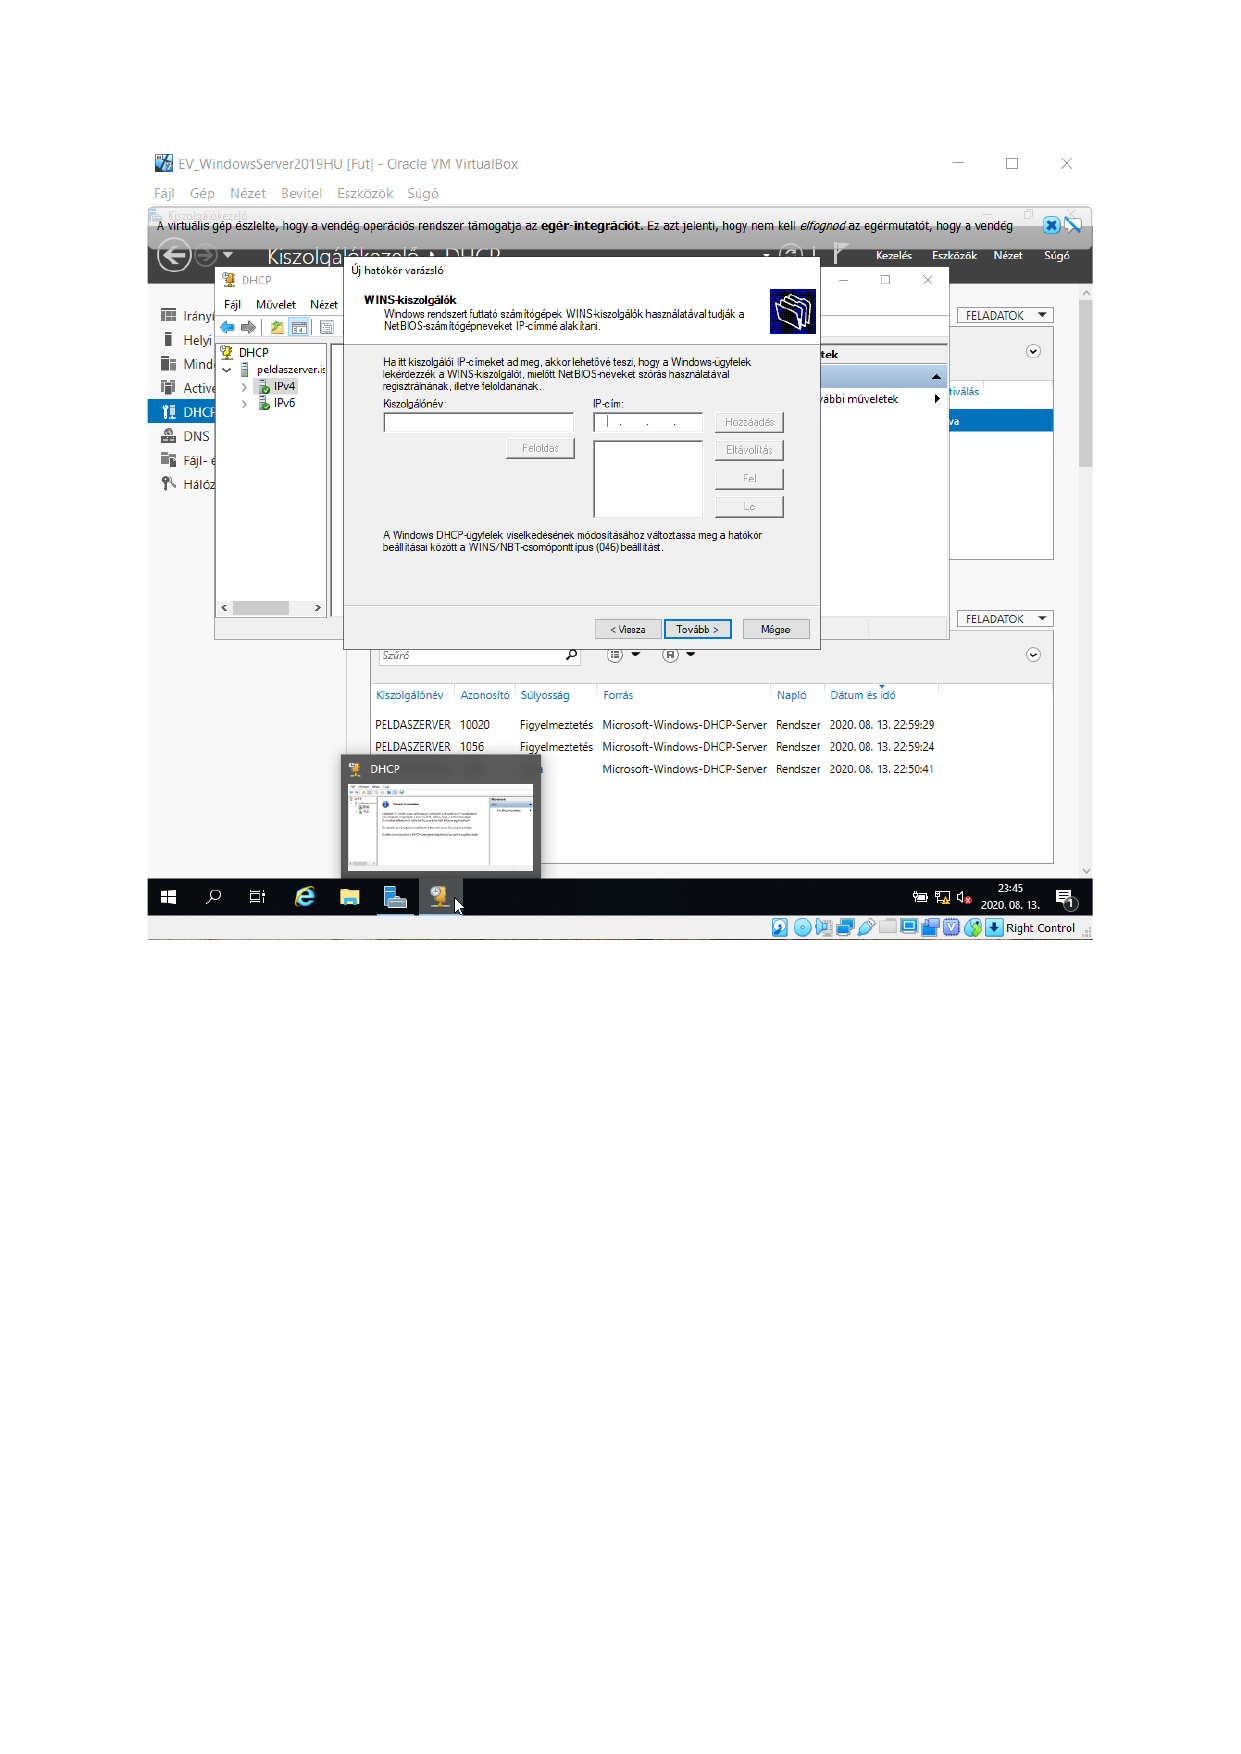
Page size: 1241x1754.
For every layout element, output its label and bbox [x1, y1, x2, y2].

picture [147, 147, 1093, 940]
